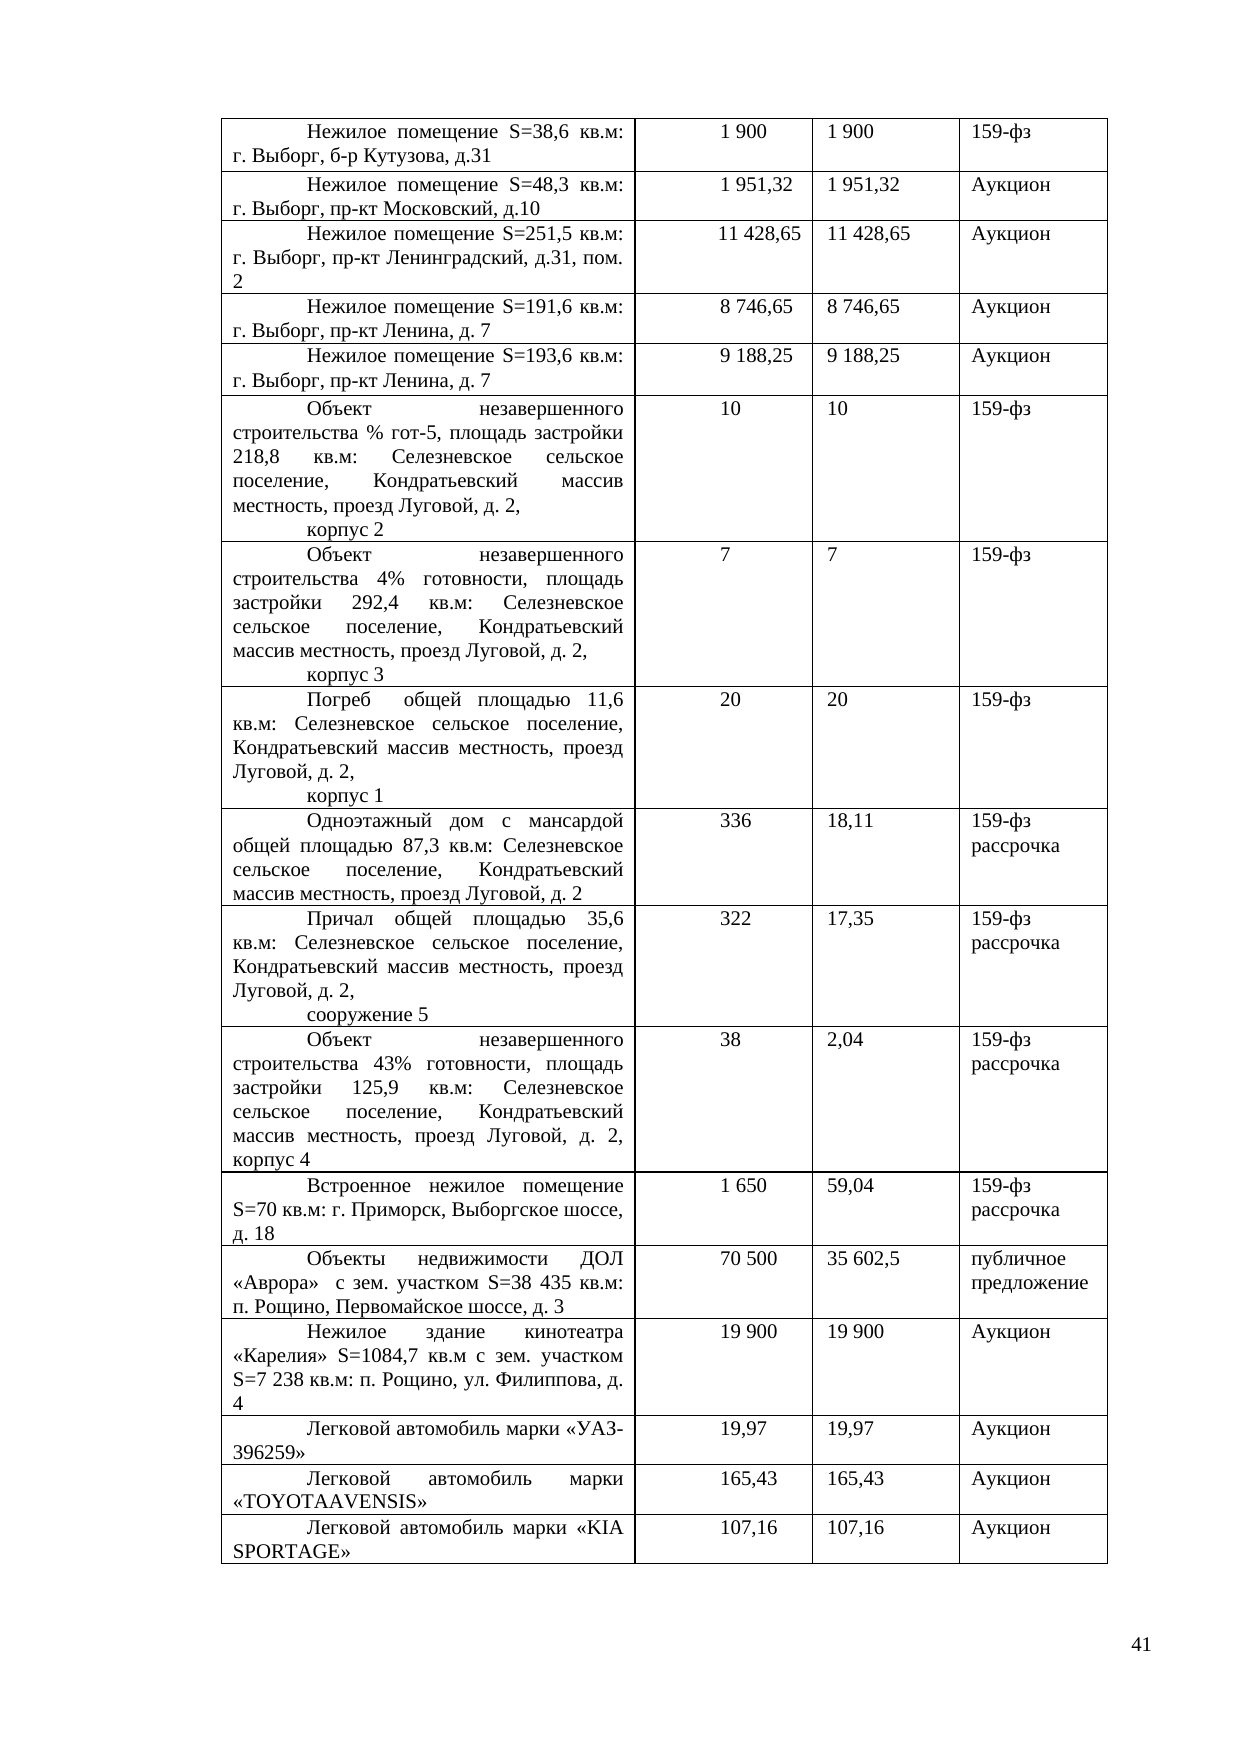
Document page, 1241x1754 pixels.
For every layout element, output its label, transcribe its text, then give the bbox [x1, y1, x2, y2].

table_cell 159-фз [960, 396, 1107, 541]
table_cell Нежилое помещение S=38,6 кв.м: г. Выборг, б-р Кутузова, д.31 [222, 119, 634, 171]
table_cell 1 951,32 [813, 172, 959, 220]
table_cell Нежилое помещение S=191,6 кв.м: г. Выборг, пр-кт Ленина, д. 7 [222, 294, 634, 342]
table_cell Аукцион [960, 221, 1107, 293]
table_cell Погреб общей площадью 11,6 кв.м: Селезневское сельское поселение, Кондратьевский массив местность, проезд Луговой, д. 2, корпус 1 [222, 687, 634, 807]
table_cell Аукцион [960, 1515, 1107, 1563]
table_cell 19 900 [636, 1319, 812, 1415]
table_cell 18,11 [813, 809, 959, 905]
table_cell Нежилое помещение S=251,5 кв.м: г. Выборг, пр-кт Ленинградский, д.31, пом. 2 [222, 221, 634, 293]
table_cell Встроенное нежилое помещение S=70 кв.м: г. Приморск, Выборгское шоссе, д. 18 [222, 1173, 634, 1245]
table_cell 11 428,65 [813, 221, 959, 293]
table_cell 9 188,25 [636, 344, 812, 395]
table_cell 11 428,65 [636, 221, 812, 293]
table_cell 1 951,32 [636, 172, 812, 220]
table_cell Объект незавершенного строительства % гот-5, площадь застройки 218,8 кв.м: Селезневское сельское поселение, Кондратьевский массив местность, проезд Луговой, д. 2, корпус 2 [222, 396, 634, 541]
table_cell Объекты недвижимости ДОЛ «Аврора» c зем. участком S=38 435 кв.м: п. Рощино, Первомайское шоссе, д. 3 [222, 1246, 634, 1318]
table_cell Причал общей площадью 35,6 кв.м: Селезневское сельское поселение, Кондратьевский массив местность, проезд Луговой, д. 2, сооружение 5 [222, 906, 634, 1026]
table_cell Аукцион [960, 1319, 1107, 1415]
table_cell Нежилое помещение S=193,6 кв.м: г. Выборг, пр-кт Ленина, д. 7 [222, 344, 634, 395]
table_cell 10 [813, 396, 959, 541]
table_cell 10 [636, 396, 812, 541]
table_cell 20 [636, 687, 812, 807]
table_cell 19,97 [636, 1416, 812, 1464]
table_cell Аукцион [960, 294, 1107, 342]
table_cell Нежилое помещение S=48,3 кв.м: г. Выборг, пр-кт Московский, д.10 [222, 172, 634, 220]
table_cell 9 188,25 [813, 344, 959, 395]
table_cell Объект незавершенного строительства 43% готовности, площадь застройки 125,9 кв.м: Селезневское сельское поселение, Кондратьевский массив местность, проезд Луговой, д. 2, корпус 4 [222, 1027, 634, 1171]
table_cell Аукцион [960, 1416, 1107, 1464]
table_cell 1 900 [636, 119, 812, 171]
table_cell публичное предложение [960, 1246, 1107, 1318]
table_cell 107,16 [813, 1515, 959, 1563]
table_cell 165,43 [813, 1465, 959, 1513]
table_cell 19 900 [813, 1319, 959, 1415]
table_cell 159-фз рассрочка [960, 1027, 1107, 1171]
table_cell Легковой автомобиль марки «TOYOTAAVENSIS» [222, 1465, 634, 1513]
table_cell 35 602,5 [813, 1246, 959, 1318]
table_cell 322 [636, 906, 812, 1026]
table_cell Нежилое здание кинотеатра «Карелия» S=1084,7 кв.м c зем. участком S=7 238 кв.м: п. Рощино, ул. Филиппова, д. 4 [222, 1319, 634, 1415]
table_cell Объект незавершенного строительства 4% готовности, площадь застройки 292,4 кв.м: Селезневское сельское поселение, Кондратьевский массив местность, проезд Луговой, д. 2, корпус 3 [222, 542, 634, 686]
table_cell 7 [813, 542, 959, 686]
table_cell 8 746,65 [636, 294, 812, 342]
table_cell 159-фз [960, 687, 1107, 807]
table_cell 1 900 [813, 119, 959, 171]
table_cell Одноэтажный дом с мансардой общей площадью 87,3 кв.м: Селезневское сельское поселение, Кондратьевский массив местность, проезд Луговой, д. 2 [222, 809, 634, 905]
table_cell 336 [636, 809, 812, 905]
table_cell 7 [636, 542, 812, 686]
table_cell 2,04 [813, 1027, 959, 1171]
table_cell 159-фз [960, 542, 1107, 686]
table_cell Аукцион [960, 344, 1107, 395]
table_cell 59,04 [813, 1173, 959, 1245]
table_cell 107,16 [636, 1515, 812, 1563]
table_cell 1 650 [636, 1173, 812, 1245]
table_cell 159-фз рассрочка [960, 1173, 1107, 1245]
table_cell 70 500 [636, 1246, 812, 1318]
table_cell Аукцион [960, 1465, 1107, 1513]
table_cell 159-фз рассрочка [960, 906, 1107, 1026]
table_cell 159-фз [960, 119, 1107, 171]
table_cell 8 746,65 [813, 294, 959, 342]
table_cell Легковой автомобиль марки «KIA SPORTAGE» [222, 1515, 634, 1563]
table_cell 17,35 [813, 906, 959, 1026]
table_cell 159-фз рассрочка [960, 809, 1107, 905]
table_cell 38 [636, 1027, 812, 1171]
table_cell 20 [813, 687, 959, 807]
table_cell 165,43 [636, 1465, 812, 1513]
table_cell 19,97 [813, 1416, 959, 1464]
table_cell Легковой автомобиль марки «УАЗ-396259» [222, 1416, 634, 1464]
table_cell Аукцион [960, 172, 1107, 220]
